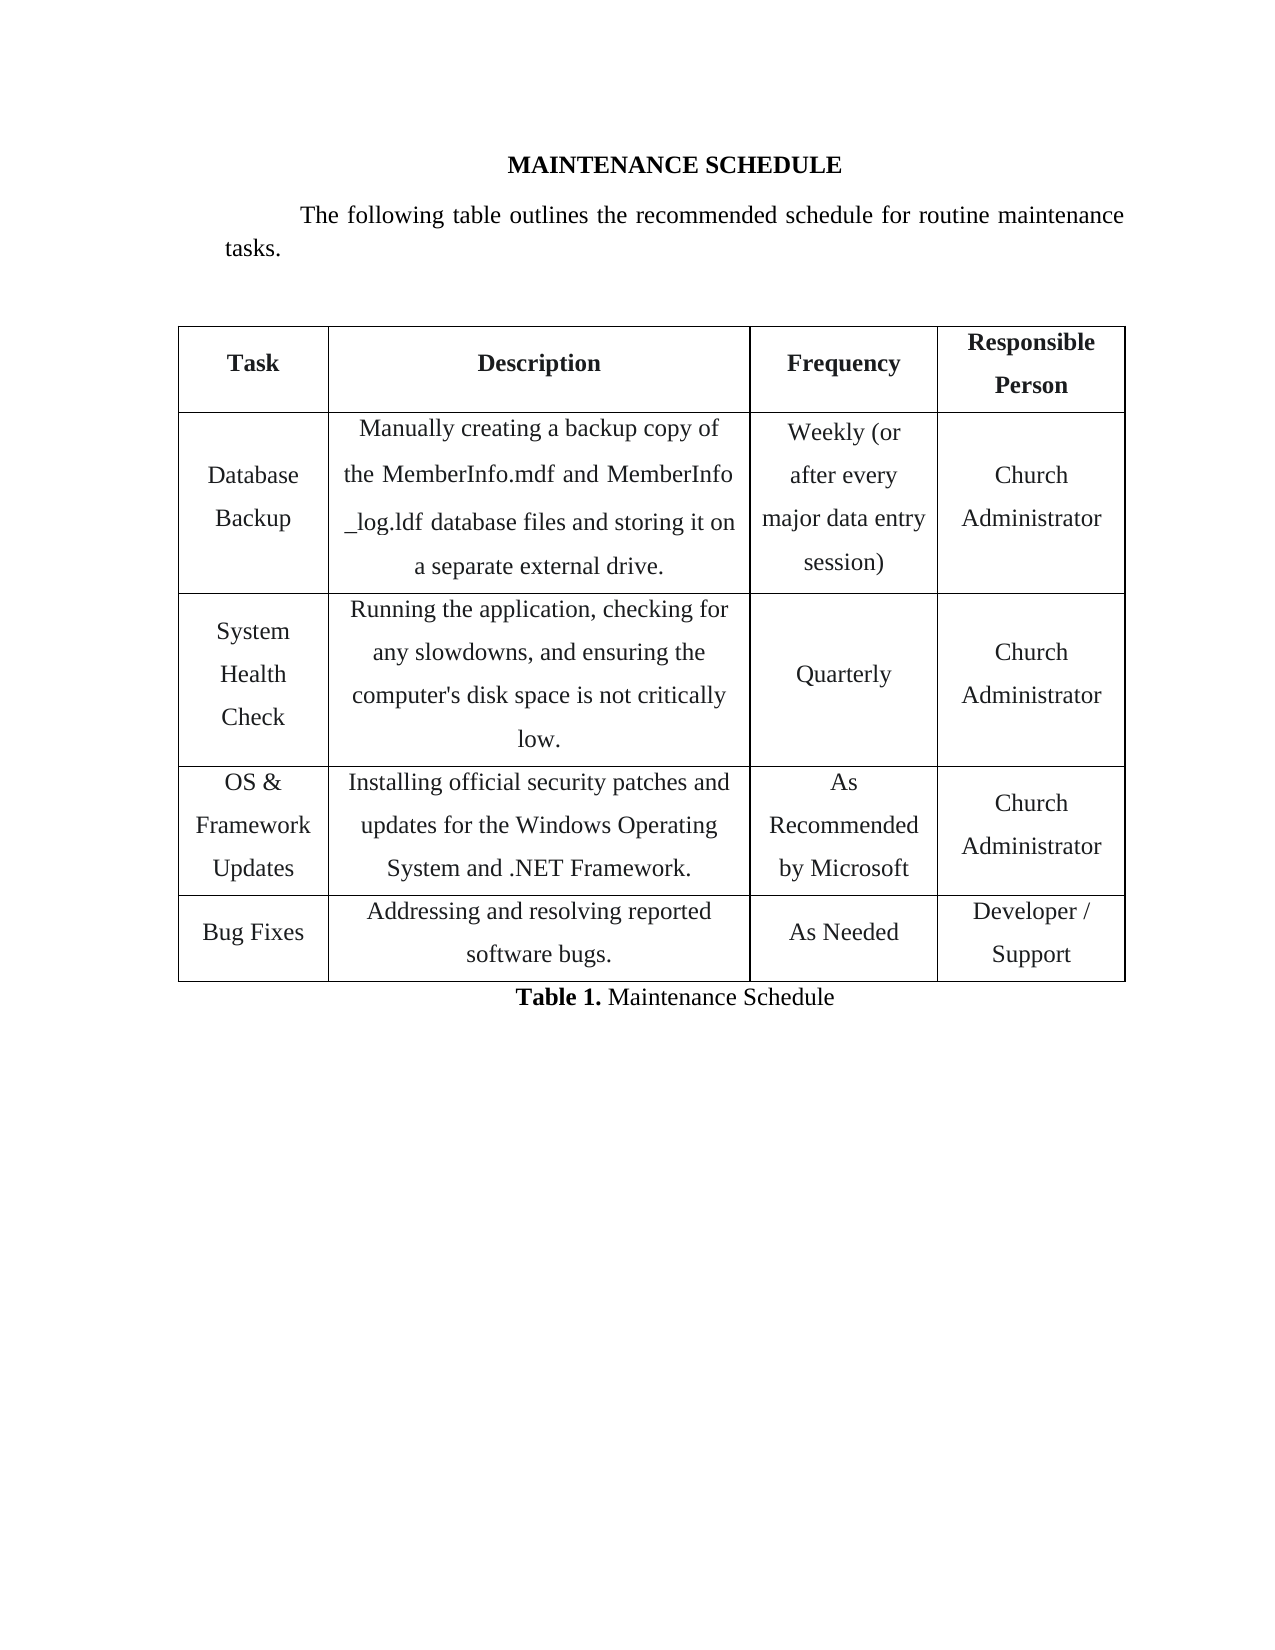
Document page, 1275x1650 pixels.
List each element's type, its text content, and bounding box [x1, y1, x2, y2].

table_cell As Needed [751, 896, 937, 981]
text Table 1. Maintenance Schedule [225, 982, 1125, 1011]
table_cell Running the application, checking for any slowdowns, and ensuring the computer's disk space is not critically low. [329, 594, 749, 766]
table_cell Church Administrator [938, 594, 1124, 766]
table_header Frequency [751, 327, 937, 412]
table_cell Church Administrator [938, 413, 1124, 593]
table_header Responsible Person [938, 327, 1124, 412]
table_header Description [329, 327, 749, 412]
table_cell Developer / Support [938, 896, 1124, 981]
table_cell Manually creating a backup copy of the MemberInfo.mdf and MemberInfo_log.ldf database files and storing it on a separate external drive. [329, 413, 749, 593]
table_header Task [179, 327, 328, 412]
text The following table outlines the recommended schedule for routine maintenance tasks. [225, 200, 1125, 261]
table_cell As Recommended by Microsoft [751, 767, 937, 895]
table_cell Church Administrator [938, 767, 1124, 895]
table_cell Weekly (or after every major data entry session) [751, 413, 937, 593]
table_cell Installing official security patches and updates for the Windows Operating System and .NET Framework. [329, 767, 749, 895]
table_cell OS & Framework Updates [179, 767, 328, 895]
text MAINTENANCE SCHEDULE [225, 150, 1125, 179]
table_cell Bug Fixes [179, 896, 328, 981]
table_cell Database Backup [179, 413, 328, 593]
table_cell Quarterly [751, 594, 937, 766]
table_cell Addressing and resolving reported software bugs. [329, 896, 749, 981]
table_cell System Health Check [179, 594, 328, 766]
